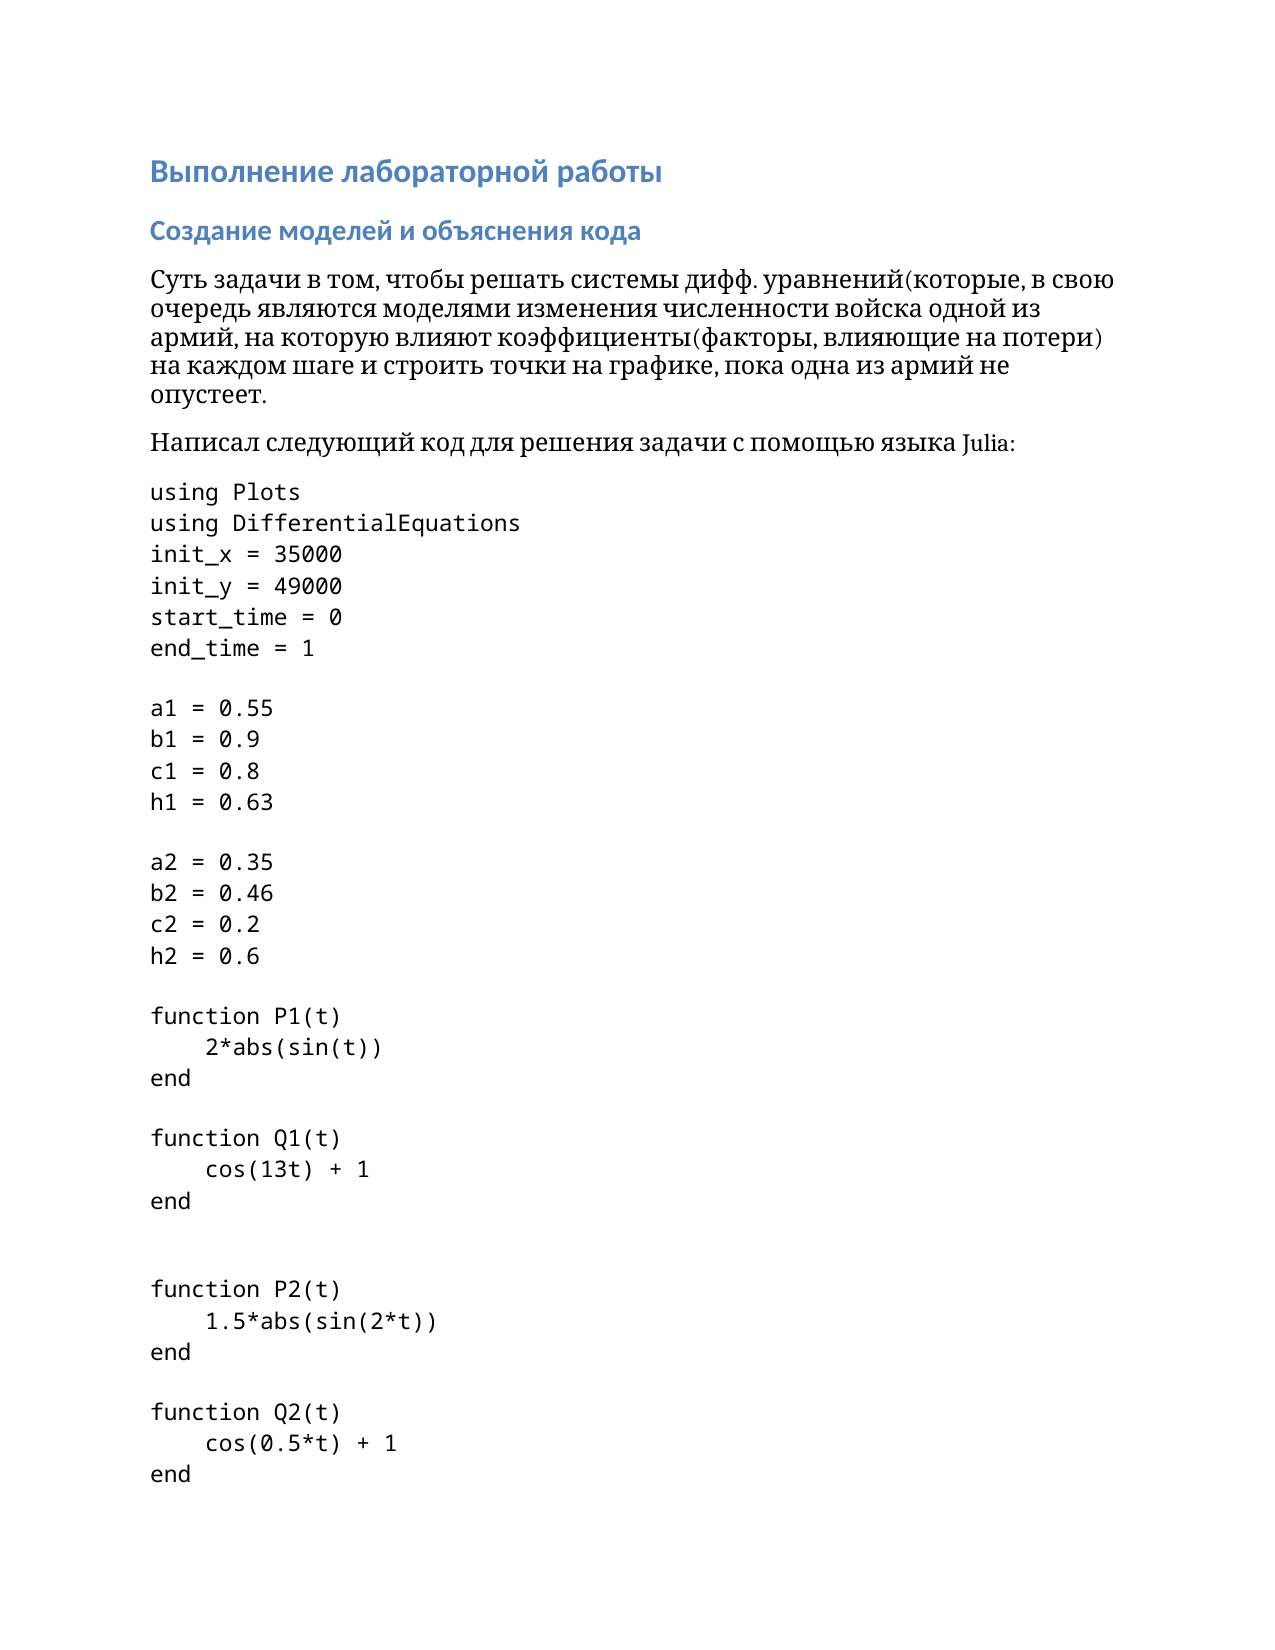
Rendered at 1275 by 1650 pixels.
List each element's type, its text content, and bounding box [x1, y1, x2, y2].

text Написал следующий код для решения задачи с помощью языка Julia: [150, 428, 1125, 457]
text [150, 476, 1125, 1490]
text Суть задачи в том, чтобы решать системы дифф. уравнений(которые, в свою очередь являются моделями изменения численности войска одной из армий, на которую влияют коэффициенты(факторы, влияющие на потери) на каждом шаге и строить точки на графике, пока одна из армий не опустеет. [150, 266, 1125, 410]
subtitle Создание моделей и объяснения кода [150, 212, 1125, 247]
subtitle Выполнение лабораторной работы [150, 150, 1125, 191]
